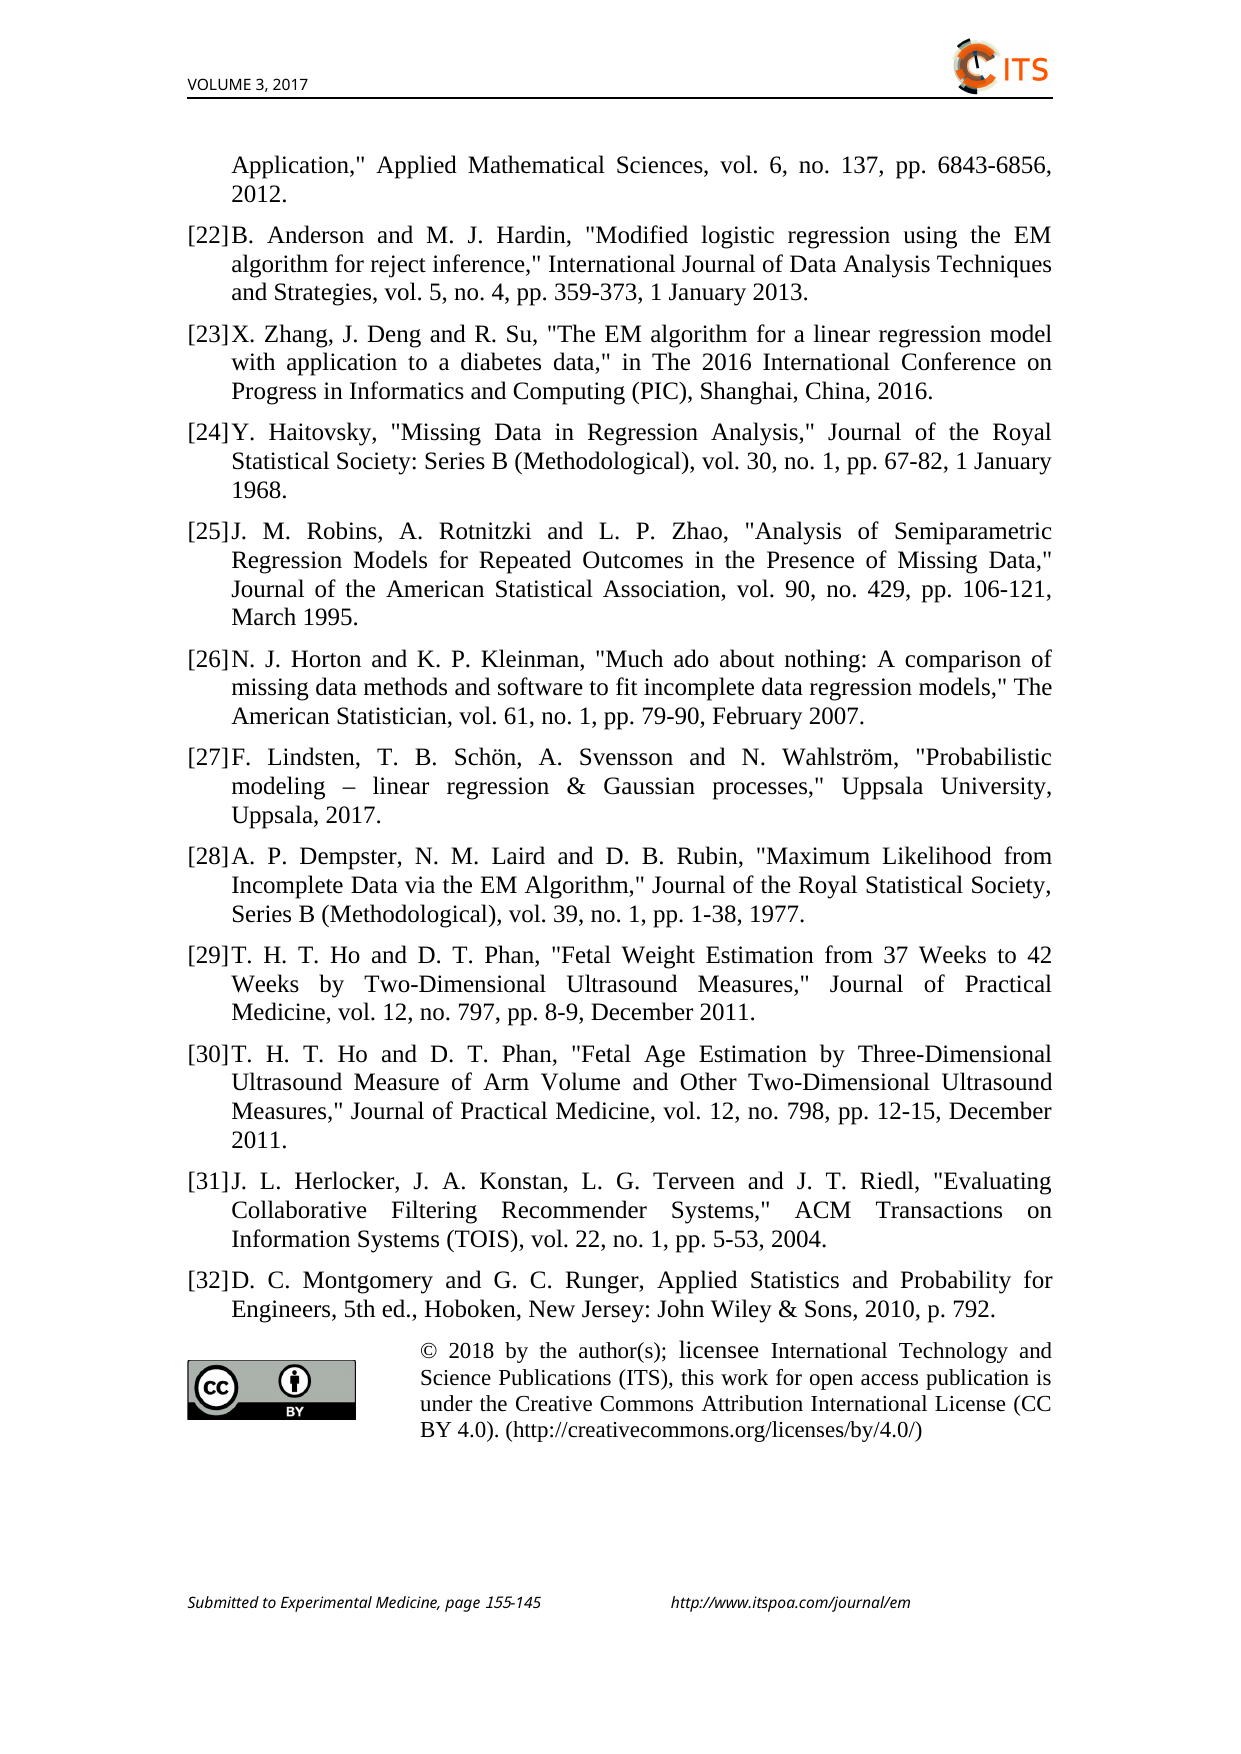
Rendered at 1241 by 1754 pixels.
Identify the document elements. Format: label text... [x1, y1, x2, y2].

list Y. Haitovsky, "Missing Data in Regression Analysis," Journal of the Royal Statistical Society: Series B (Methodological), vol. 30, no. 1, pp. 67-82, 1 January 1968. [187, 417, 1053, 504]
list J. M. Robins, A. Rotnitzki and L. P. Zhao, "Analysis of Semiparametric Regression Models for Repeated Outcomes in the Presence of Missing Data," Journal of the American Statistical Association, vol. 90, no. 429, pp. 106-121, March 1995. [187, 516, 1053, 631]
list J. L. Herlocker, J. A. Konstan, L. G. Terveen and J. T. Riedl, "Evaluating Collaborative Filtering Recommender Systems," ACM Transactions on Information Systems (TOIS), vol. 22, no. 1, pp. 5-53, 2004. [187, 1166, 1053, 1252]
picture [187, 1360, 356, 1420]
table_header [176, 1335, 409, 1443]
list T. H. T. Ho and D. T. Phan, "Fetal Age Estimation by Three-Dimensional Ultrasound Measure of Arm Volume and Other Two-Dimensional Ultrasound Measures," Journal of Practical Medicine, vol. 12, no. 798, pp. 12-15, December 2011. [187, 1039, 1053, 1154]
list N. J. Horton and K. P. Kleinman, "Much ado about nothing: A comparison of missing data methods and software to fit incomplete data regression models," The American Statistician, vol. 61, no. 1, pp. 79-90, February 2007. [187, 644, 1053, 730]
list X. Zhang, J. Deng and R. Su, "The EM algorithm for a linear regression model with application to a diabetes data," in The 2016 International Conference on Progress in Informatics and Computing (PIC), Shanghai, China, 2016. [187, 319, 1053, 405]
list B. Anderson and M. J. Hardin, "Modified logistic regression using the EM algorithm for reject inference," International Journal of Data Analysis Techniques and Strategies, vol. 5, no. 4, pp. 359-373, 1 January 2013. [187, 220, 1053, 306]
list F. Lindsten, T. B. Schön, A. Svensson and N. Wahlström, "Probabilistic modeling – linear regression & Gaussian processes," Uppsala University, Uppsala, 2017. [187, 742, 1053, 829]
list D. C. Montgomery and G. C. Runger, Applied Statistics and Probability for Engineers, 5th ed., Hoboken, New Jersey: John Wiley & Sons, 2010, p. 792. [187, 1265, 1053, 1322]
list T. H. T. Ho and D. T. Phan, "Fetal Weight Estimation from 37 Weeks to 42 Weeks by Two-Dimensional Ultrasound Measures," Journal of Practical Medicine, vol. 12, no. 797, pp. 8-9, December 2011. [187, 940, 1053, 1026]
list A. P. Dempster, N. M. Laird and D. B. Rubin, "Maximum Likelihood from Incomplete Data via the EM Algorithm," Journal of the Royal Statistical Society, Series B (Methodological), vol. 39, no. 1, pp. 1-38, 1977. [187, 841, 1053, 927]
picture [948, 38, 1053, 95]
table_header © 2018 by the author(s); licensee International Technology and Science Publications (ITS), this work for open access publication is under the Creative Commons Attribution International License (CC BY 4.0). (http://creativecommons.org/licenses/by/4.0/) [409, 1335, 1064, 1443]
